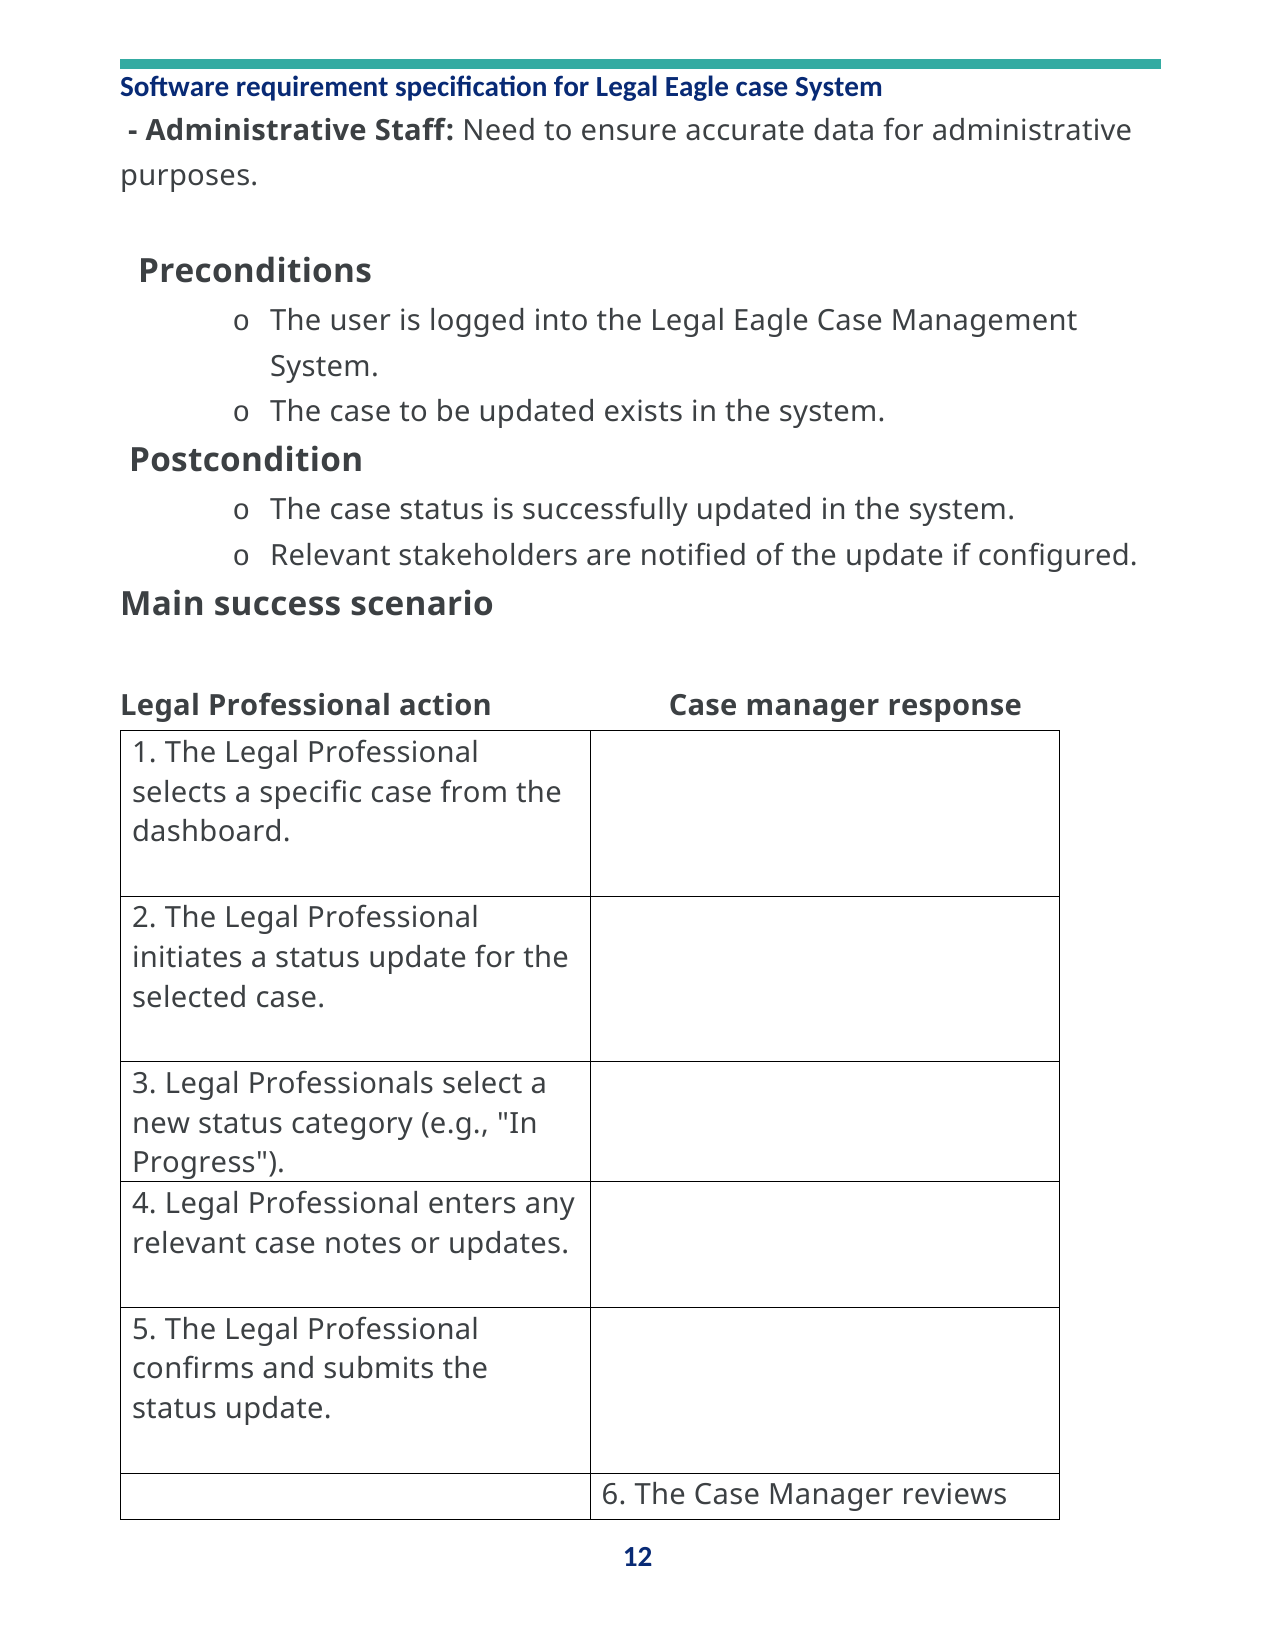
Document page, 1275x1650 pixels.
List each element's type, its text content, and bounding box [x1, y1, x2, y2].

table_cell 2. The Legal Professional initiates a status update for the selected case. [121, 897, 590, 1061]
table_cell 3. Legal Professionals select a new status category (e.g., "In Progress"). [121, 1062, 590, 1181]
table_cell 4. Legal Professional enters any relevant case notes or updates. [121, 1182, 590, 1307]
table_cell 5. The Legal Professional confirms and submits the status update. [121, 1308, 590, 1473]
table_cell [591, 1308, 1059, 1473]
text Preconditions [120, 200, 1155, 292]
text Postcondition [120, 436, 1155, 482]
text Legal Professional action Case manager response [120, 684, 1155, 724]
list The user is logged into the Legal Eagle Case Management System. [232, 299, 1155, 384]
list Relevant stakeholders are notified of the update if configured. [232, 534, 1155, 574]
text Main success scenario [120, 580, 1155, 626]
table_header 1. The Legal Professional selects a specific case from the dashboard. [121, 731, 590, 896]
table_cell [591, 897, 1059, 1061]
table_cell [591, 1062, 1059, 1181]
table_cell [591, 1474, 1059, 1519]
list The case status is successfully updated in the system. [232, 488, 1155, 528]
table_header [591, 731, 1059, 896]
table_cell [121, 1474, 590, 1519]
text - Administrative Staff: Need to ensure accurate data for administrative purposes. [120, 109, 1155, 194]
list The case to be updated exists in the system. [232, 390, 1155, 430]
table_cell [591, 1182, 1059, 1307]
